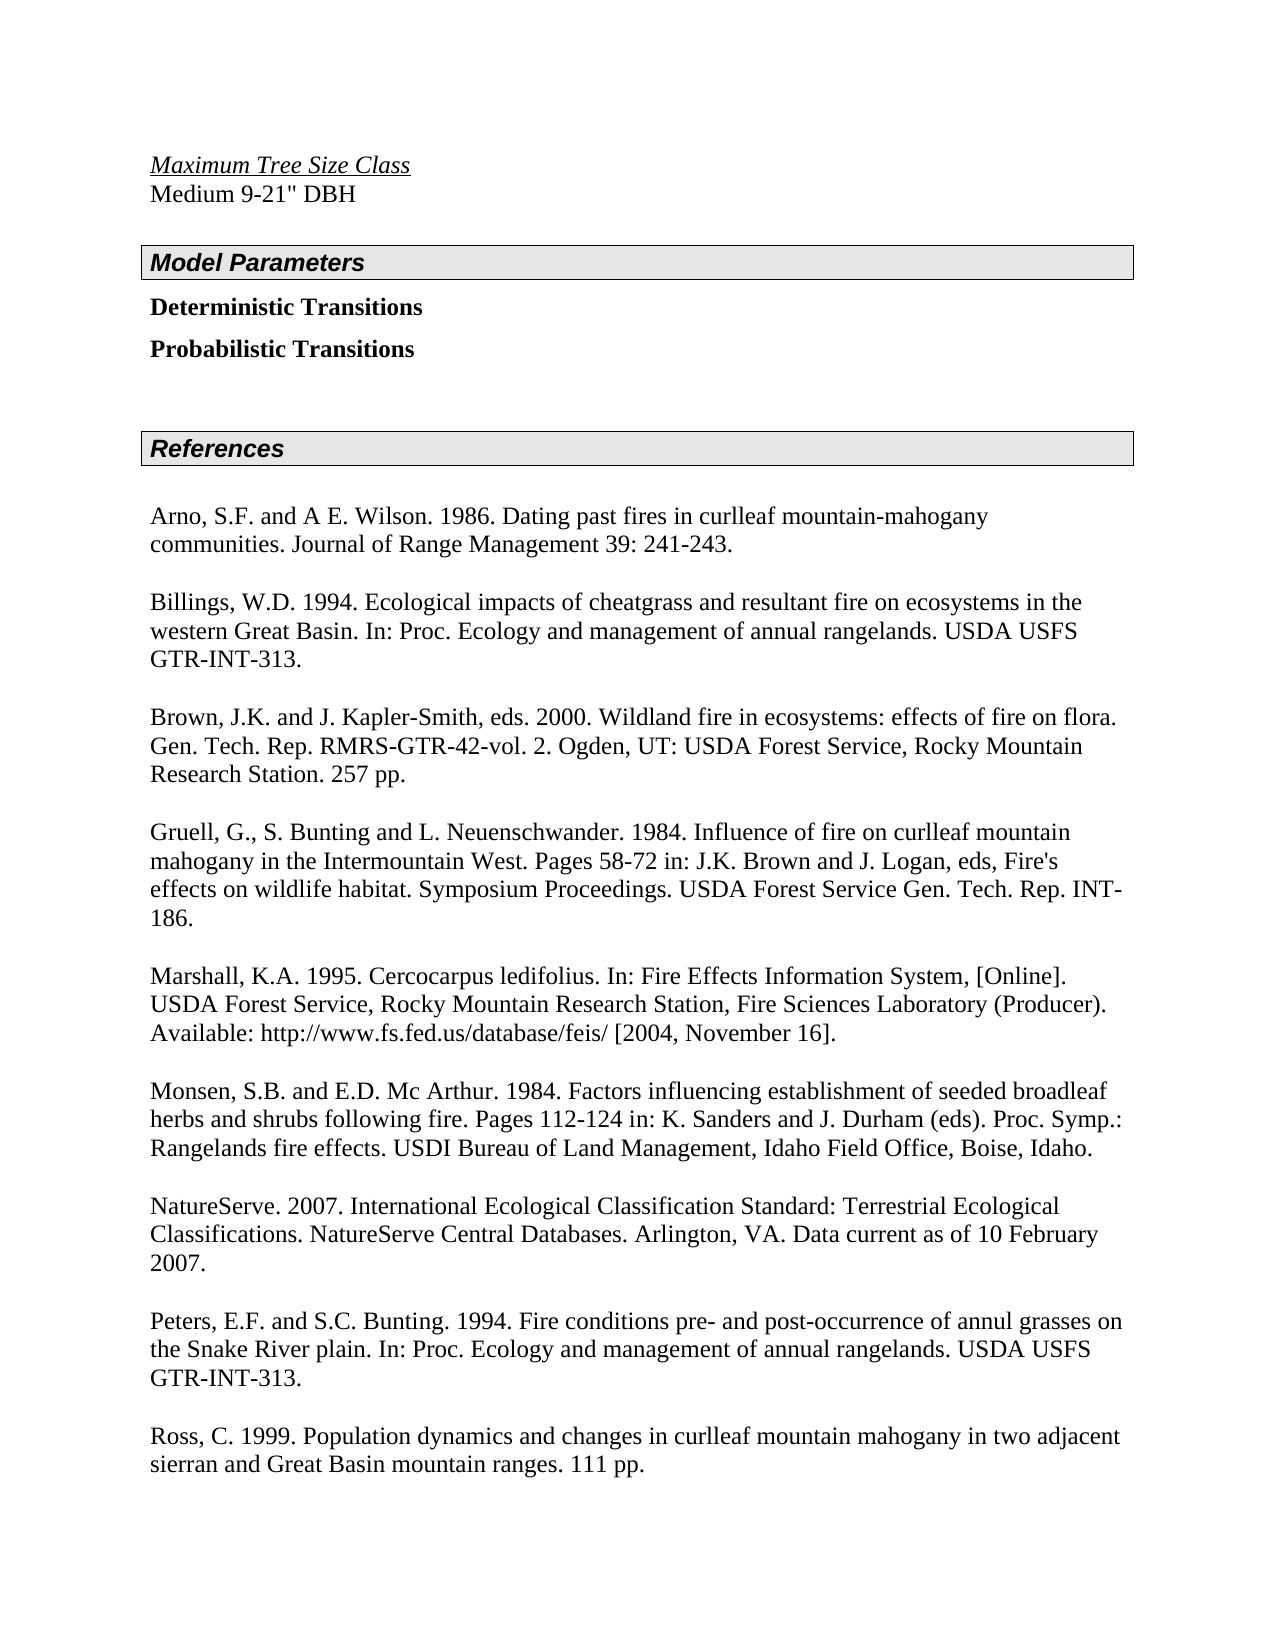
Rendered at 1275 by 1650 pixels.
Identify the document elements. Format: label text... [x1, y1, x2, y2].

text Deterministic Transitions [150, 292, 1125, 321]
text Arno, S.F. and A E. Wilson. 1986. Dating past fires in curlleaf mountain-mahogany communities. Journal of Range Management 39: 241-243. [150, 501, 1125, 558]
text Model Parameters [142, 246, 1133, 279]
text Brown, J.K. and J. Kapler-Smith, eds. 2000. Wildland fire in ecosystems: effects of fire on flora. Gen. Tech. Rep. RMRS-GTR-42-vol. 2. Ogden, UT: USDA Forest Service, Rocky Mountain Research Station. 257 pp. [150, 702, 1125, 788]
text Maximum Tree Size ClassMedium 9-21" DBH [150, 150, 1125, 207]
text Gruell, G., S. Bunting and L. Neuenschwander. 1984. Influence of fire on curlleaf mountain mahogany in the Intermountain West. Pages 58-72 in: J.K. Brown and J. Logan, eds, Fire's effects on wildlife habitat. Symposium Proceedings. USDA Forest Service Gen. Tech. Rep. INT-186. [150, 817, 1125, 932]
text Ross, C. 1999. Population dynamics and changes in curlleaf mountain mahogany in two adjacent sierran and Great Basin mountain ranges. 111 pp. [150, 1421, 1125, 1478]
text NatureServe. 2007. International Ecological Classification Standard: Terrestrial Ecological Classifications. NatureServe Central Databases. Arlington, VA. Data current as of 10 February 2007. [150, 1191, 1125, 1277]
text References [142, 432, 1133, 465]
text Peters, E.F. and S.C. Bunting. 1994. Fire conditions pre- and post-occurrence of annul grasses on the Snake River plain. In: Proc. Ecology and management of annual rangelands. USDA USFS GTR-INT-313. [150, 1306, 1125, 1392]
text Marshall, K.A. 1995. Cercocarpus ledifolius. In: Fire Effects Information System, [Online]. USDA Forest Service, Rocky Mountain Research Station, Fire Sciences Laboratory (Producer). Available: http://www.fs.fed.us/database/feis/ [2004, November 16]. [150, 961, 1125, 1047]
text Billings, W.D. 1994. Ecological impacts of cheatgrass and resultant fire on ecosystems in the western Great Basin. In: Proc. Ecology and management of annual rangelands. USDA USFS GTR-INT-313. [150, 587, 1125, 673]
text Probabilistic Transitions [150, 334, 1125, 362]
text Monsen, S.B. and E.D. Mc Arthur. 1984. Factors influencing establishment of seeded broadleaf herbs and shrubs following fire. Pages 112-124 in: K. Sanders and J. Durham (eds). Proc. Symp.: Rangelands fire effects. USDI Bureau of Land Management, Idaho Field Office, Boise, Idaho. [150, 1076, 1125, 1162]
